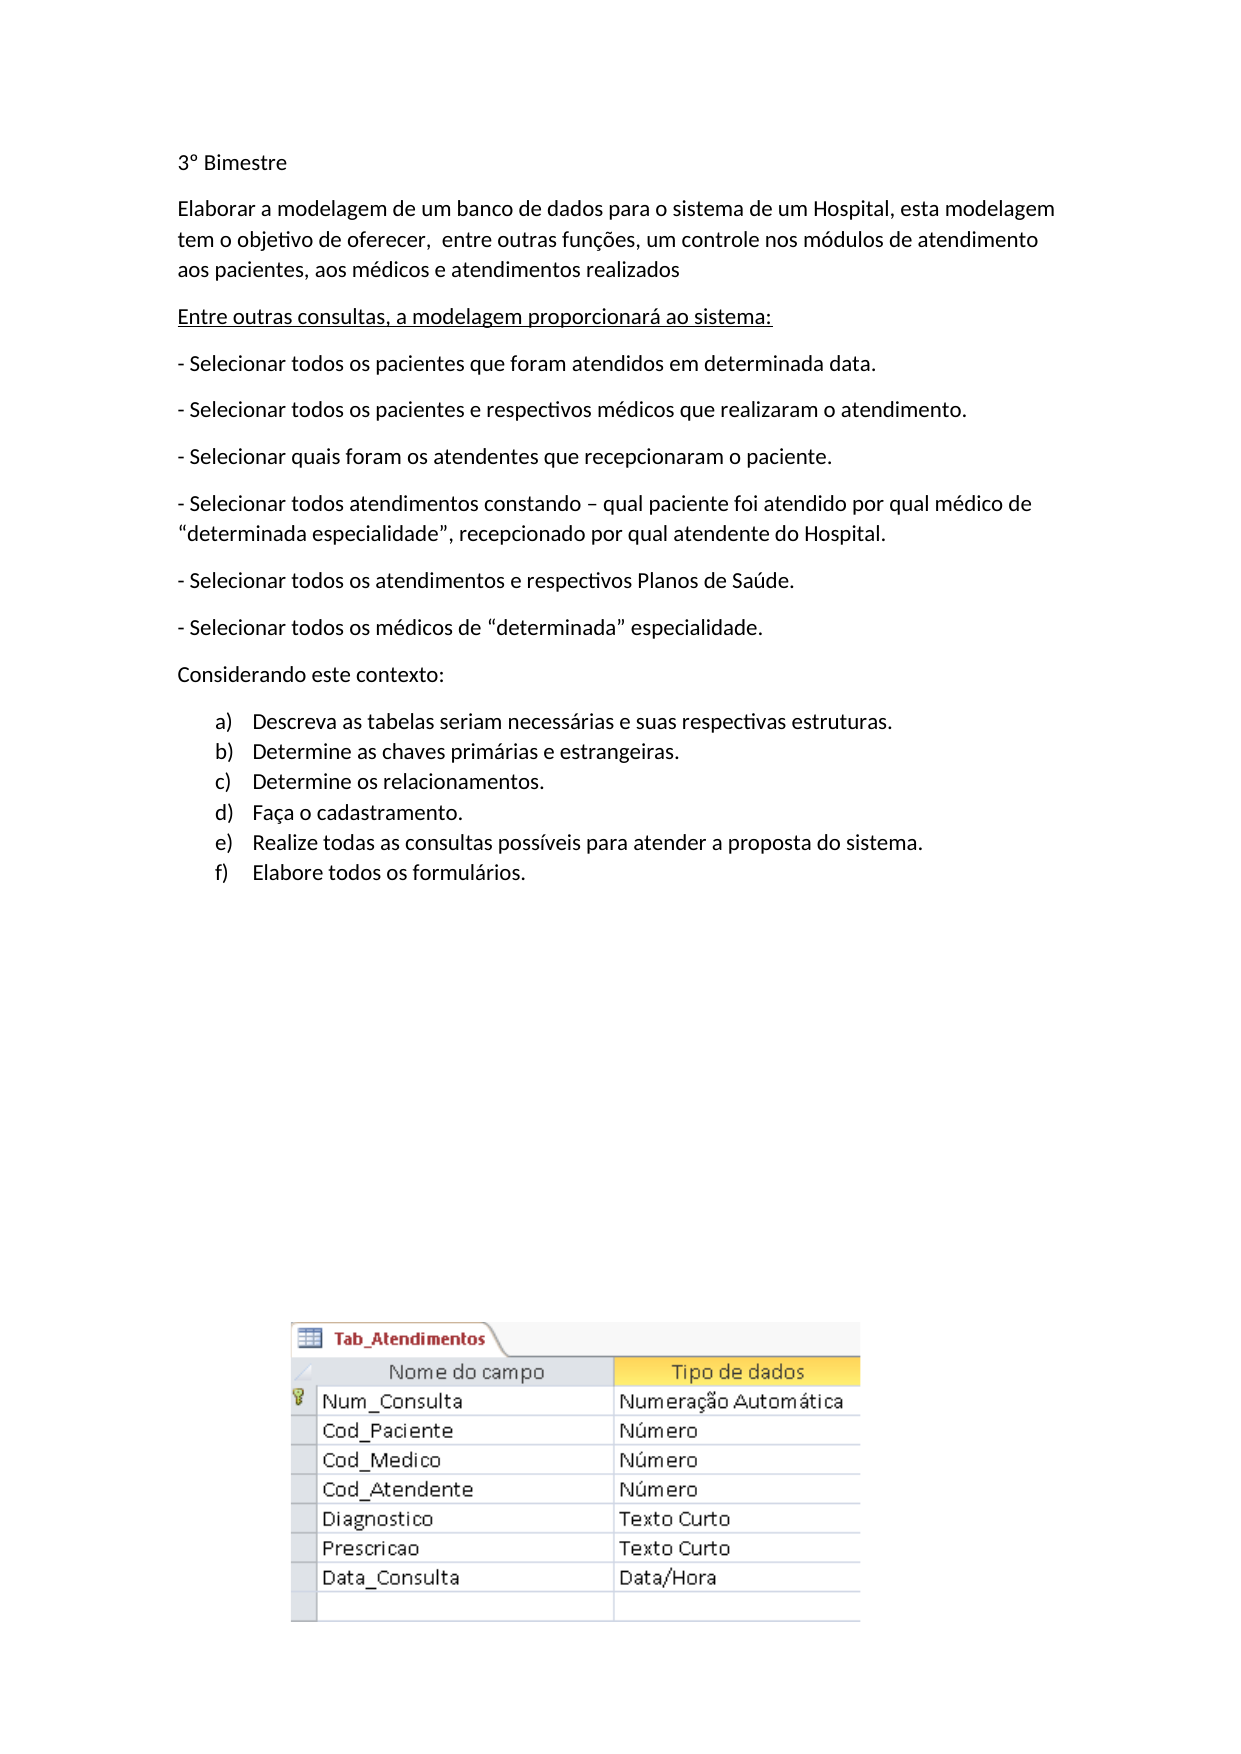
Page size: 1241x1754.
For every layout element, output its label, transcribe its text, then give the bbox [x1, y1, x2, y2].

list Faça o cadastramento. [215, 798, 1063, 826]
picture [290, 1322, 861, 1622]
text - Selecionar todos os atendimentos e respectivos Planos de Saúde. [177, 566, 1063, 594]
text Entre outras consultas, a modelagem proporcionará ao sistema: [177, 302, 1063, 330]
text - Selecionar todos os médicos de “determinada” especialidade. [177, 613, 1063, 641]
list Determine os relacionamentos. [215, 767, 1063, 795]
text - Selecionar todos atendimentos constando – qual paciente foi atendido por qual médico de “determinada especialidade”, recepcionado por qual atendente do Hospital. [177, 489, 1063, 547]
list Determine as chaves primárias e estrangeiras. [215, 737, 1063, 765]
text 3º Bimestre [177, 148, 1063, 176]
text - Selecionar todos os pacientes e respectivos médicos que realizaram o atendimento. [177, 396, 1063, 423]
text - Selecionar todos os pacientes que foram atendidos em determinada data. [177, 349, 1063, 377]
text - Selecionar quais foram os atendentes que recepcionaram o paciente. [177, 442, 1063, 470]
list Realize todas as consultas possíveis para atender a proposta do sistema. [215, 828, 1063, 856]
list Elabore todos os formulários. [215, 858, 1063, 886]
text Elaborar a modelagem de um banco de dados para o sistema de um Hospital, esta modelagem tem o objetivo de oferecer, entre outras funções, um controle nos módulos de atendimento aos pacientes, aos médicos e atendimentos realizados [177, 194, 1063, 283]
text Considerando este contexto: [177, 660, 1063, 688]
list Descreva as tabelas seriam necessárias e suas respectivas estruturas. [215, 707, 1063, 735]
